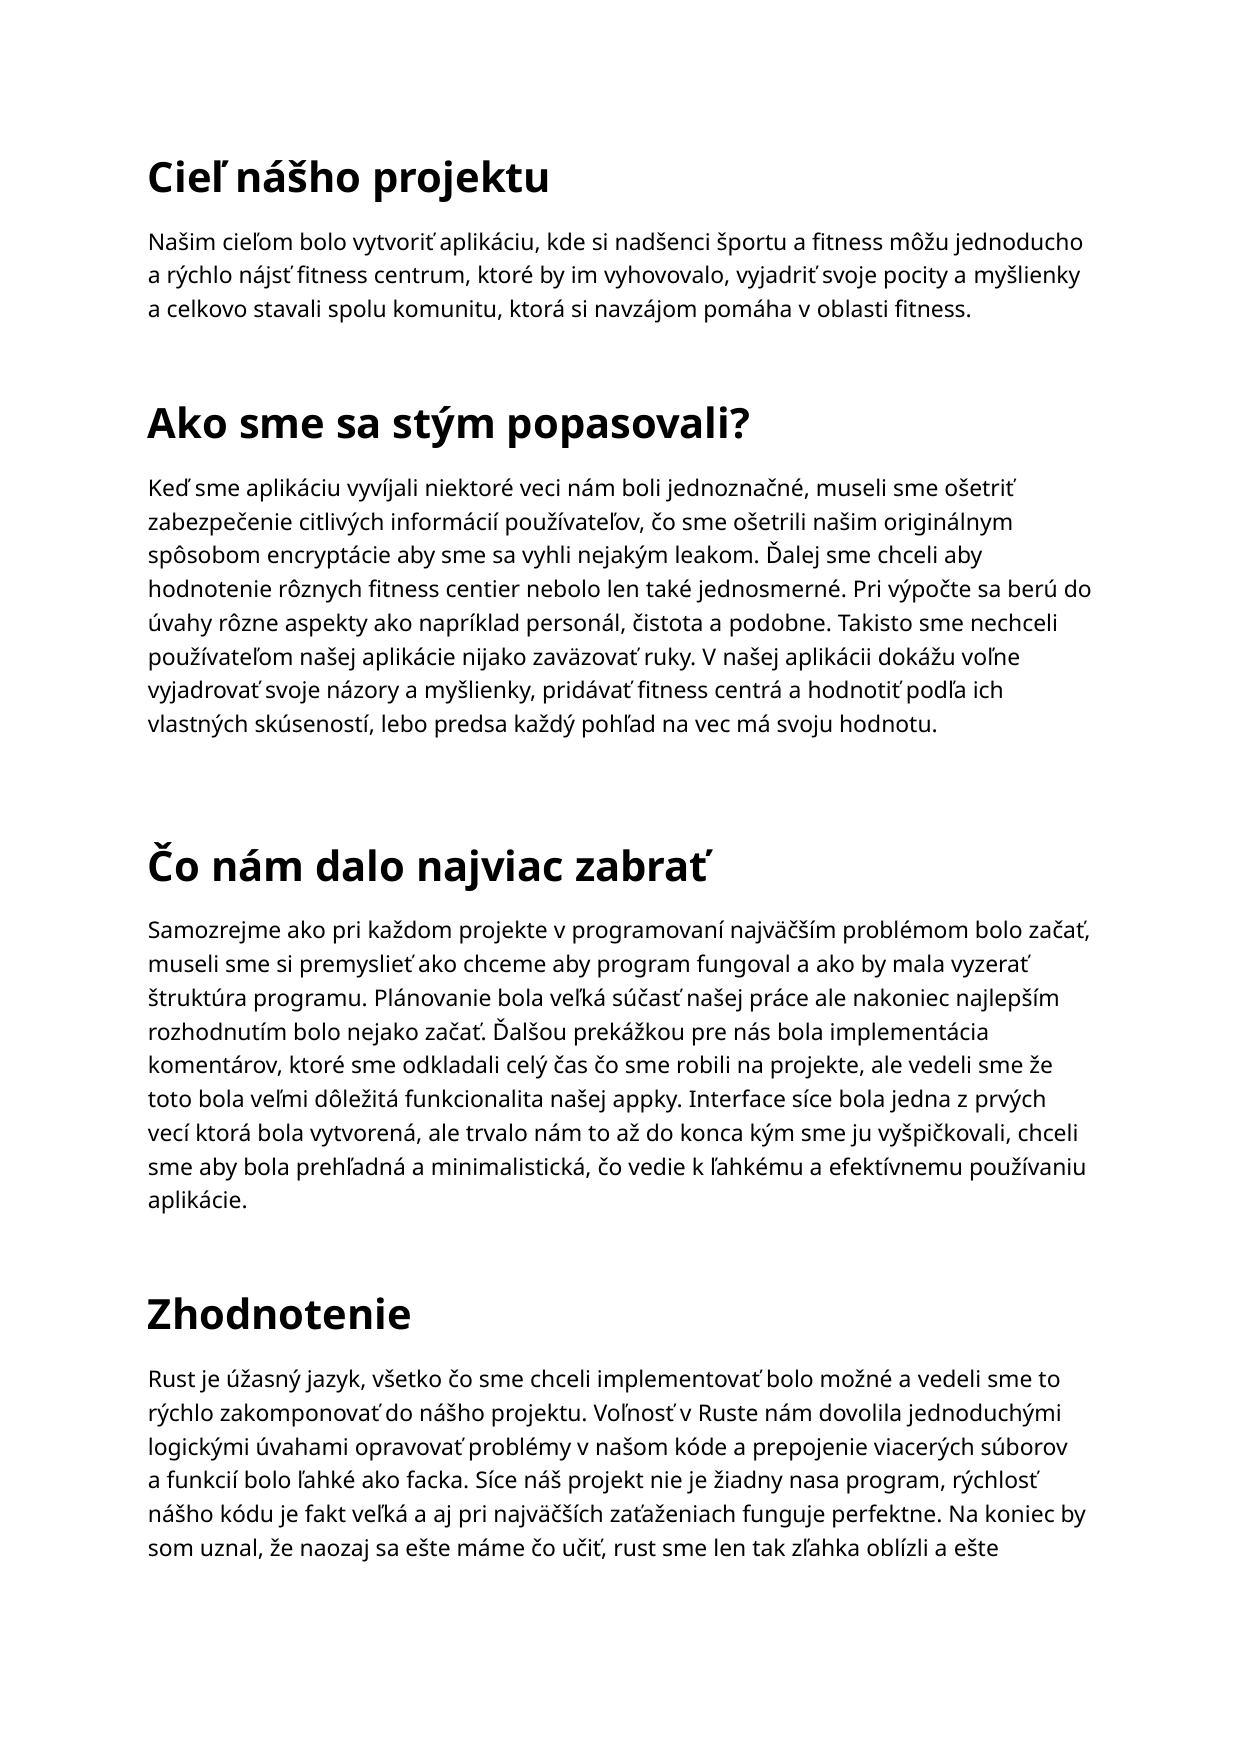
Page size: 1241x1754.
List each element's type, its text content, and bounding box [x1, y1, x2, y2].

subtitle Čo nám dalo najviac zabrať [148, 836, 1093, 893]
text Našim cieľom bolo vytvoriť aplikáciu, kde si nadšenci športu a fitness môžu jednoducho a rýchlo nájsť fitness centrum, ktoré by im vyhovovalo, vyjadriť svoje pocity a myšlienky a celkovo stavali spolu komunitu, ktorá si navzájom pomáha v oblasti fitness. [148, 226, 1093, 324]
subtitle Cieľ nášho projektu [148, 148, 1093, 204]
text Keď sme aplikáciu vyvíjali niektoré veci nám boli jednoznačné, museli sme ošetriť zabezpečenie citlivých informácií používateľov, čo sme ošetrili našim originálnym spôsobom encryptácie aby sme sa vyhli nejakým leakom. Ďalej sme chceli aby hodnotenie rôznych fitness centier nebolo len také jednosmerné. Pri výpočte sa berú do úvahy rôzne aspekty ako napríklad personál, čistota a podobne. Takisto sme nechceli používateľom našej aplikácie nijako zaväzovať ruky. V našej aplikácii dokážu voľne vyjadrovať svoje názory a myšlienky, pridávať fitness centrá a hodnotiť podľa ich vlastných skúseností, lebo predsa každý pohľad na vec má svoju hodnotu. [148, 472, 1093, 739]
subtitle Ako sme sa stým popasovali? [148, 394, 1093, 451]
text Samozrejme ako pri každom projekte v programovaní najväčším problémom bolo začať, museli sme si premyslieť ako chceme aby program fungoval a ako by mala vyzerať štruktúra programu. Plánovanie bola veľká súčasť našej práce ale nakoniec najlepším rozhodnutím bolo nejako začať. Ďalšou prekážkou pre nás bola implementácia komentárov, ktoré sme odkladali celý čas čo sme robili na projekte, ale vedeli sme že toto bola veľmi dôležitá funkcionalita našej appky. Interface síce bola jedna z prvých vecí ktorá bola vytvorená, ale trvalo nám to až do konca kým sme ju vyšpičkovali, chceli sme aby bola prehľadná a minimalistická, čo vedie k ľahkému a efektívnemu používaniu aplikácie. [148, 914, 1093, 1216]
subtitle Zhodnotenie [148, 1285, 1093, 1342]
